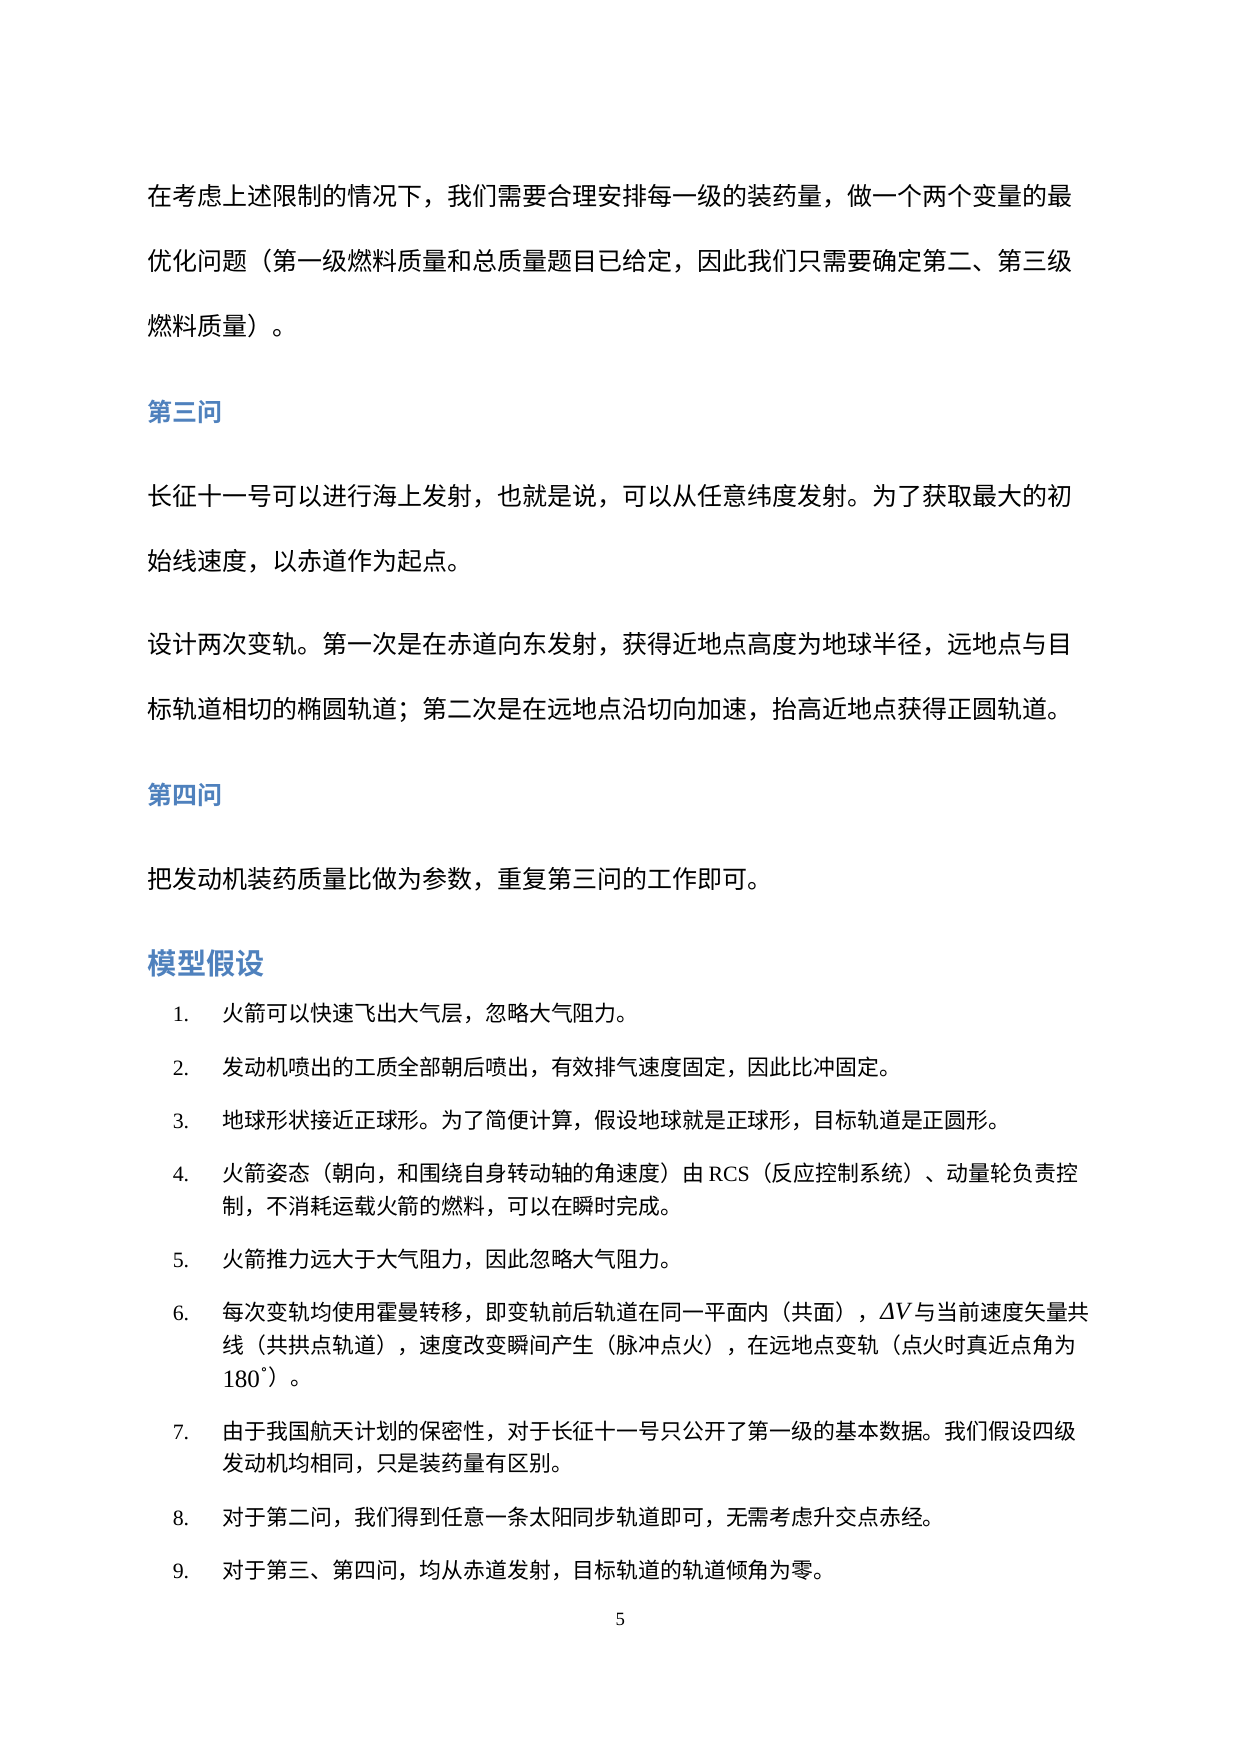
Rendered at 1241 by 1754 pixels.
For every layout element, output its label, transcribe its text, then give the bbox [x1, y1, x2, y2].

list 火箭可以快速飞出大气层，忽略大气阻力。 [173, 996, 1092, 1028]
list 由于我国航天计划的保密性，对于长征十一号只公开了第一级的基本数据。我们假设四级发动机均相同，只是装药量有区别。 [173, 1413, 1092, 1478]
subtitle 第三问 [148, 378, 1092, 443]
list 对于第二问，我们得到任意一条太阳同步轨道即可，无需考虑升交点赤经。 [173, 1499, 1092, 1532]
list 对于第三、第四问，均从赤道发射，目标轨道的轨道倾角为零。 [173, 1552, 1092, 1585]
text 把发动机装药质量比做为参数，重复第三问的工作即可。 [148, 845, 1092, 910]
list 发动机喷出的工质全部朝后喷出，有效排气速度固定，因此比冲固定。 [173, 1049, 1092, 1082]
list 每次变轨均使用霍曼转移，即变轨前后轨道在同一平面内（共面），与当前速度矢量共线（共拱点轨道），速度改变瞬间产生（脉冲点火），在远地点变轨（点火时真近点角为）。 [173, 1295, 1092, 1392]
list 火箭推力远大于大气阻力，因此忽略大气阻力。 [173, 1242, 1092, 1274]
text 设计两次变轨。第一次是在赤道向东发射，获得近地点高度为地球半径，远地点与目标轨道相切的椭圆轨道；第二次是在远地点沿切向加速，抬高近地点获得正圆轨道。 [148, 610, 1092, 740]
subtitle 第四问 [148, 761, 1092, 826]
subtitle 模型假设 [148, 931, 1092, 996]
text 在考虑上述限制的情况下，我们需要合理安排每一级的装药量，做一个两个变量的最优化问题（第一级燃料质量和总质量题目已给定，因此我们只需要确定第二、第三级燃料质量）。 [148, 162, 1092, 357]
list 地球形状接近正球形。为了简便计算，假设地球就是正球形，目标轨道是正圆形。 [173, 1102, 1092, 1135]
list 火箭姿态（朝向，和围绕自身转动轴的角速度）由RCS（反应控制系统）、动量轮负责控制，不消耗运载火箭的燃料，可以在瞬时完成。 [173, 1156, 1092, 1221]
text 长征十一号可以进行海上发射，也就是说，可以从任意纬度发射。为了获取最大的初始线速度，以赤道作为起点。 [148, 462, 1092, 592]
